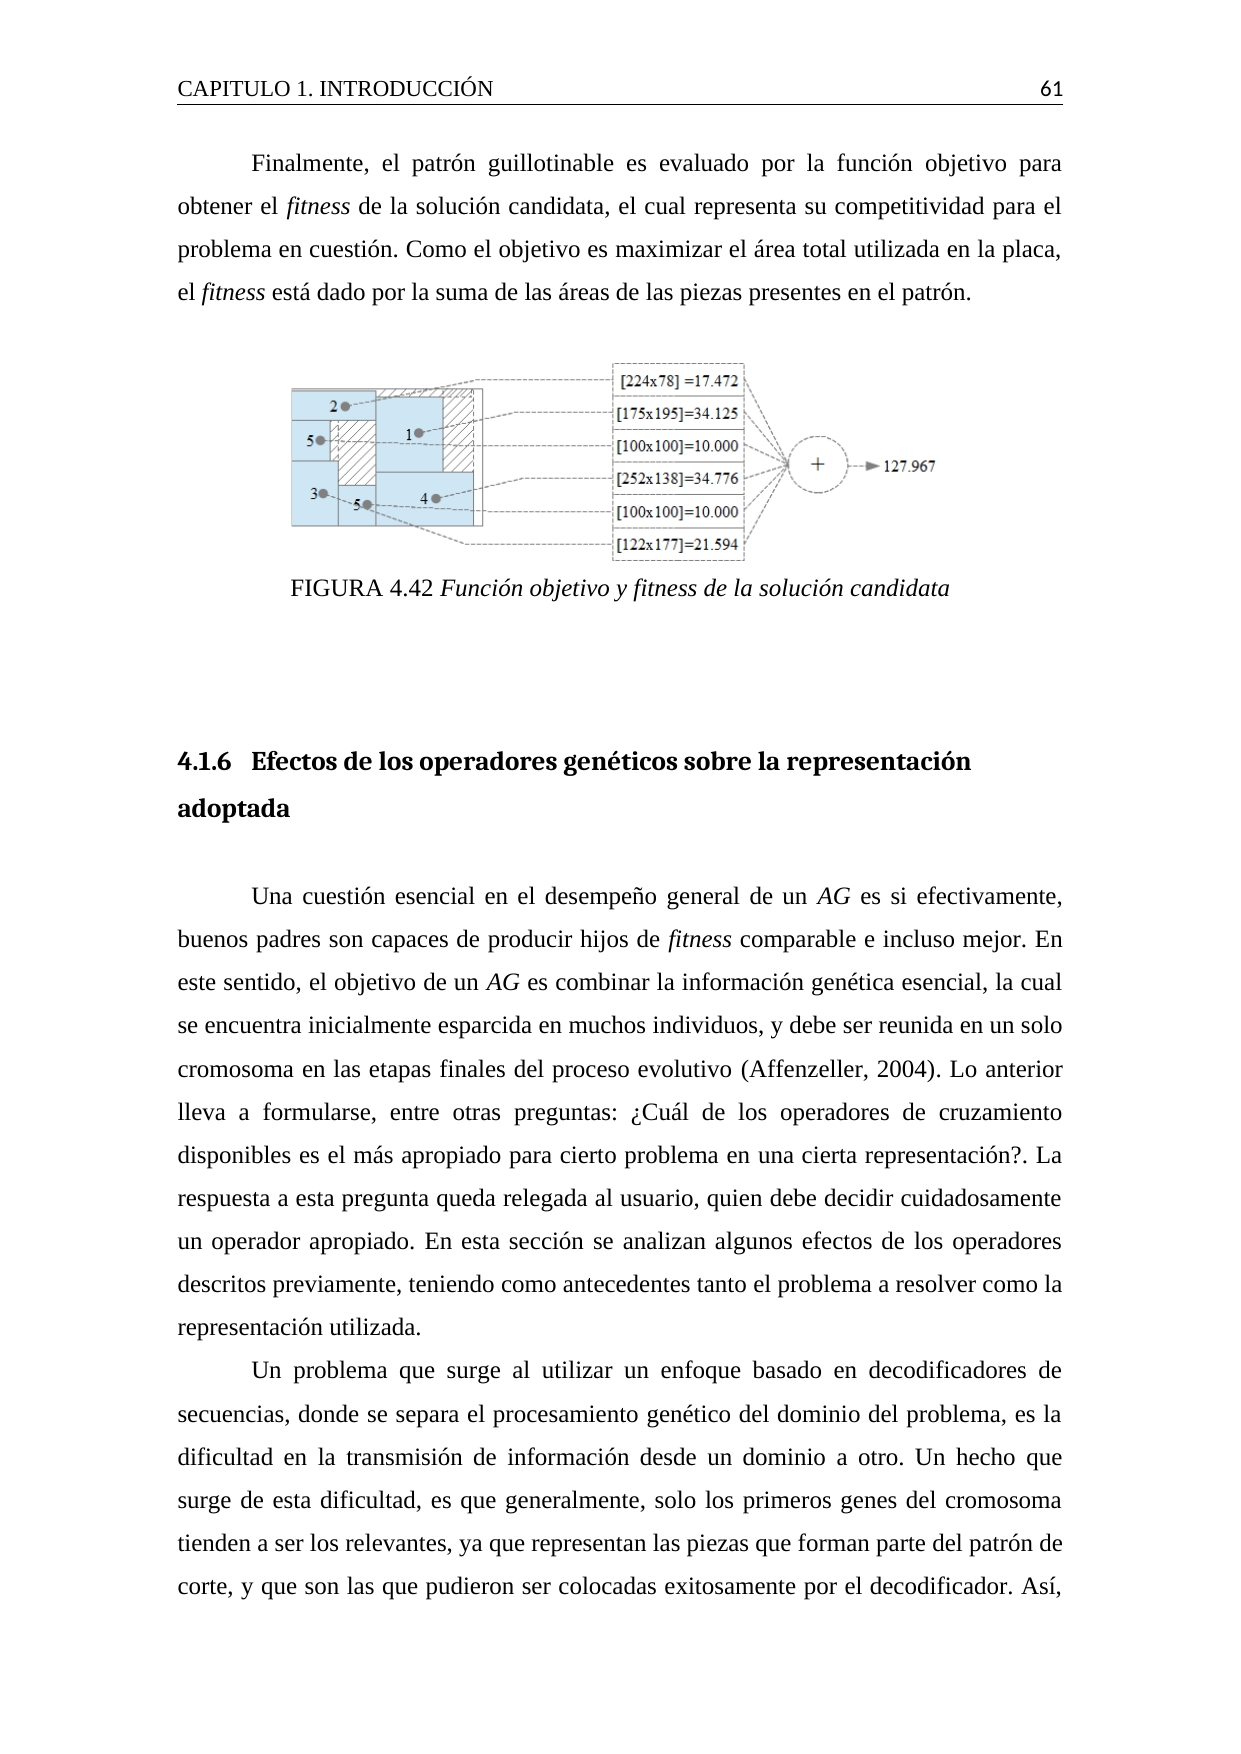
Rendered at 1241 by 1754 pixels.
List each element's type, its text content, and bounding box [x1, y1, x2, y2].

text Finalmente, el patrón guillotinable es evaluado por la función objetivo para obtener el fitness de la solución candidata, el cual representa su competitividad para el problema en cuestión. Como el objetivo es maximizar el área total utilizada en la placa, el fitness está dado por la suma de las áreas de las piezas presentes en el patrón. [177, 148, 1063, 306]
text Una cuestión esencial en el desempeño general de un AG es si efectivamente, buenos padres son capaces de producir hijos de fitness comparable e incluso mejor. En este sentido, el objetivo de un AG es combinar la información genética esencial, la cual se encuentra inicialmente esparcida en muchos individuos, y debe ser reunida en un solo cromosoma en las etapas finales del proceso evolutivo (Affenzeller, 2004). Lo anterior lleva a formularse, entre otras preguntas: ¿Cuál de los operadores de cruzamiento disponibles es el más apropiado para cierto problema en una cierta representación?. La respuesta a esta pregunta queda relegada al usuario, quien debe decidir cuidadosamente un operador apropiado. En esta sección se analizan algunos efectos de los operadores descritos previamente, teniendo como antecedentes tanto el problema a resolver como la representación utilizada. [177, 881, 1063, 1341]
subtitle 4.1.6 Efectos de los operadores genéticos sobre la representación adoptada [177, 746, 1063, 824]
picture [291, 363, 949, 561]
